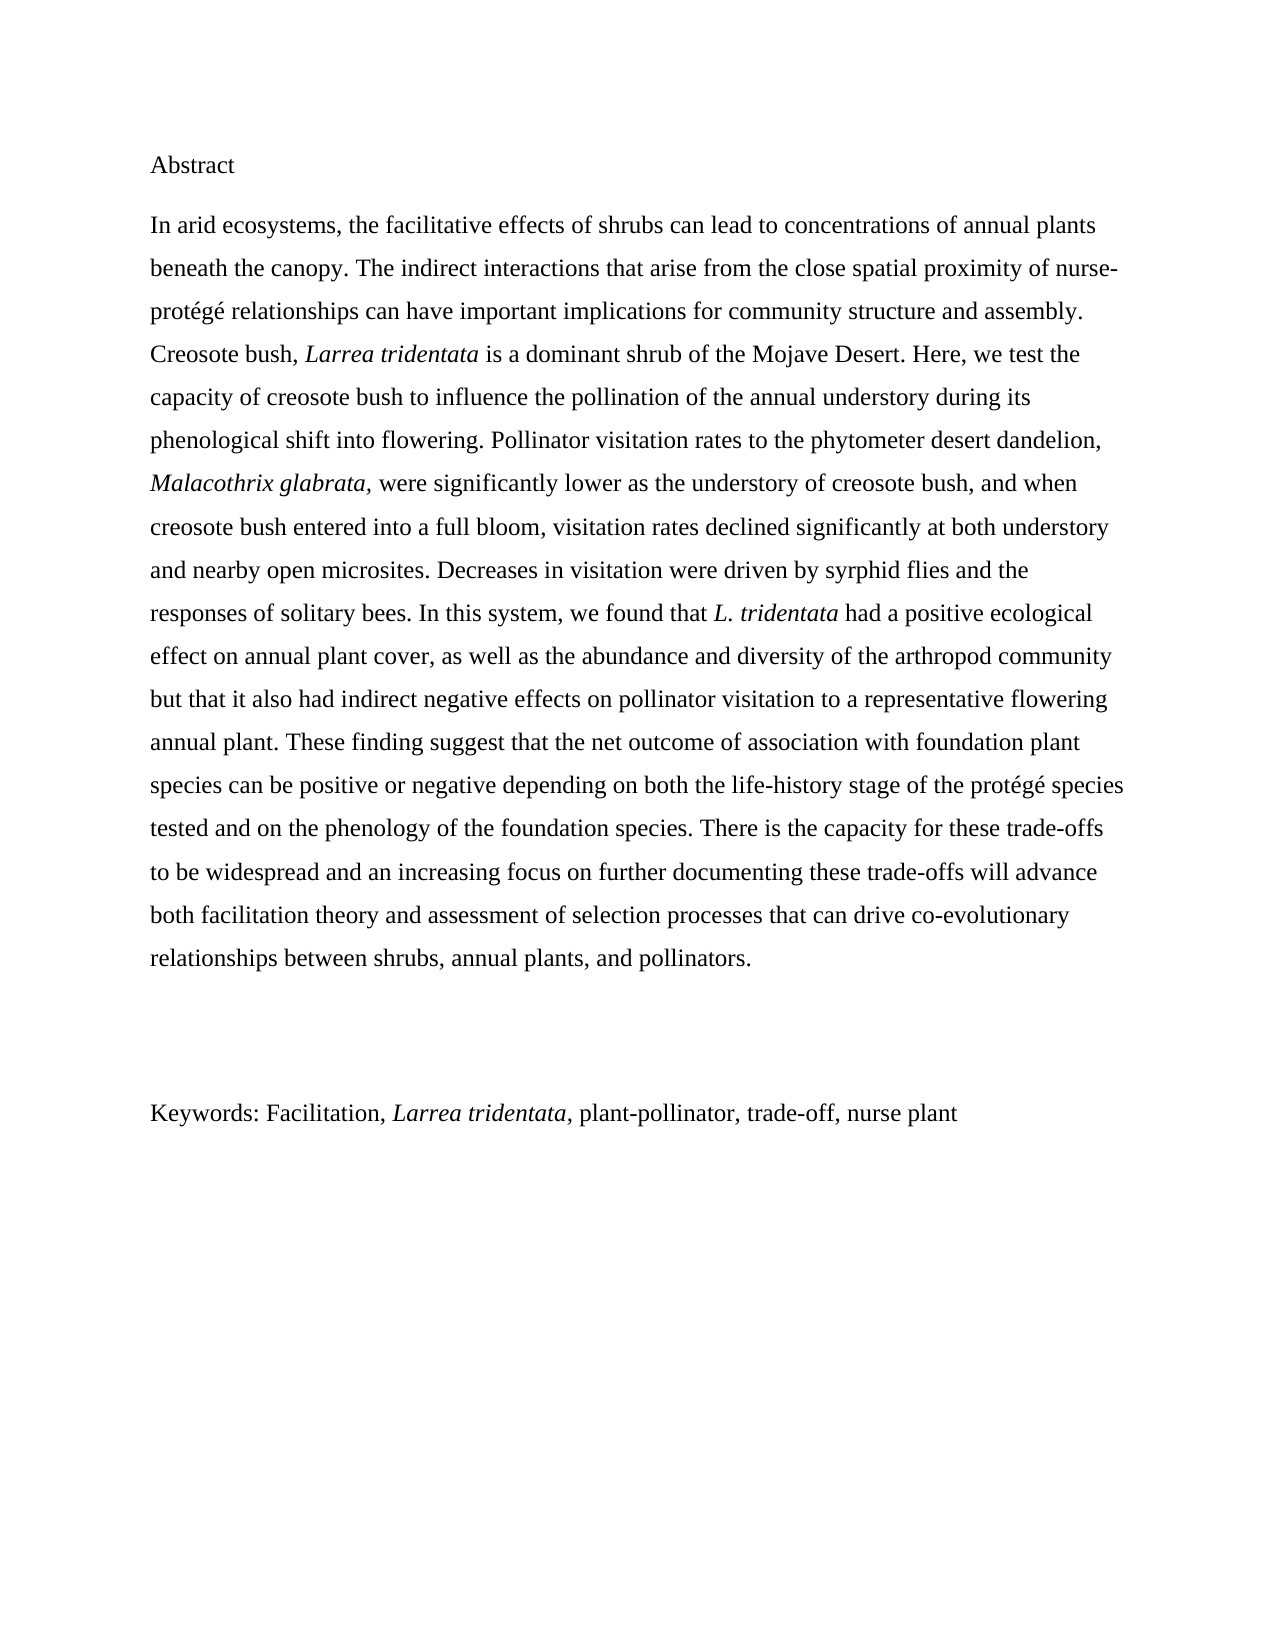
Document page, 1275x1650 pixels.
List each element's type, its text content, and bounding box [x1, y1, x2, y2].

text In arid ecosystems, the facilitative effects of shrubs can lead to concentrations of annual plants beneath the canopy. The indirect interactions that arise from the close spatial proximity of nurse-protégé relationships can have important implications for community structure and assembly. Creosote bush, Larrea tridentata is a dominant shrub of the Mojave Desert. Here, we test the capacity of creosote bush to influence the pollination of the annual understory during its phenological shift into flowering. Pollinator visitation rates to the phytometer desert dandelion, Malacothrix glabrata, were significantly lower as the understory of creosote bush, and when creosote bush entered into a full bloom, visitation rates declined significantly at both understory and nearby open microsites. Decreases in visitation were driven by syrphid flies and the responses of solitary bees. In this system, we found that L. tridentata had a positive ecological effect on annual plant cover, as well as the abundance and diversity of the arthropod community but that it also had indirect negative effects on pollinator visitation to a representative flowering annual plant. These finding suggest that the net outcome of association with foundation plant species can be positive or negative depending on both the life-history stage of the protégé species tested and on the phenology of the foundation species. There is the capacity for these trade-offs to be widespread and an increasing focus on further documenting these trade-offs will advance both facilitation theory and assessment of selection processes that can drive co-evolutionary relationships between shrubs, annual plants, and pollinators. [150, 210, 1125, 972]
text Keywords: Facilitation, Larrea tridentata, plant-pollinator, trade-off, nurse plant [150, 1098, 1125, 1127]
text Abstract [150, 150, 1125, 179]
